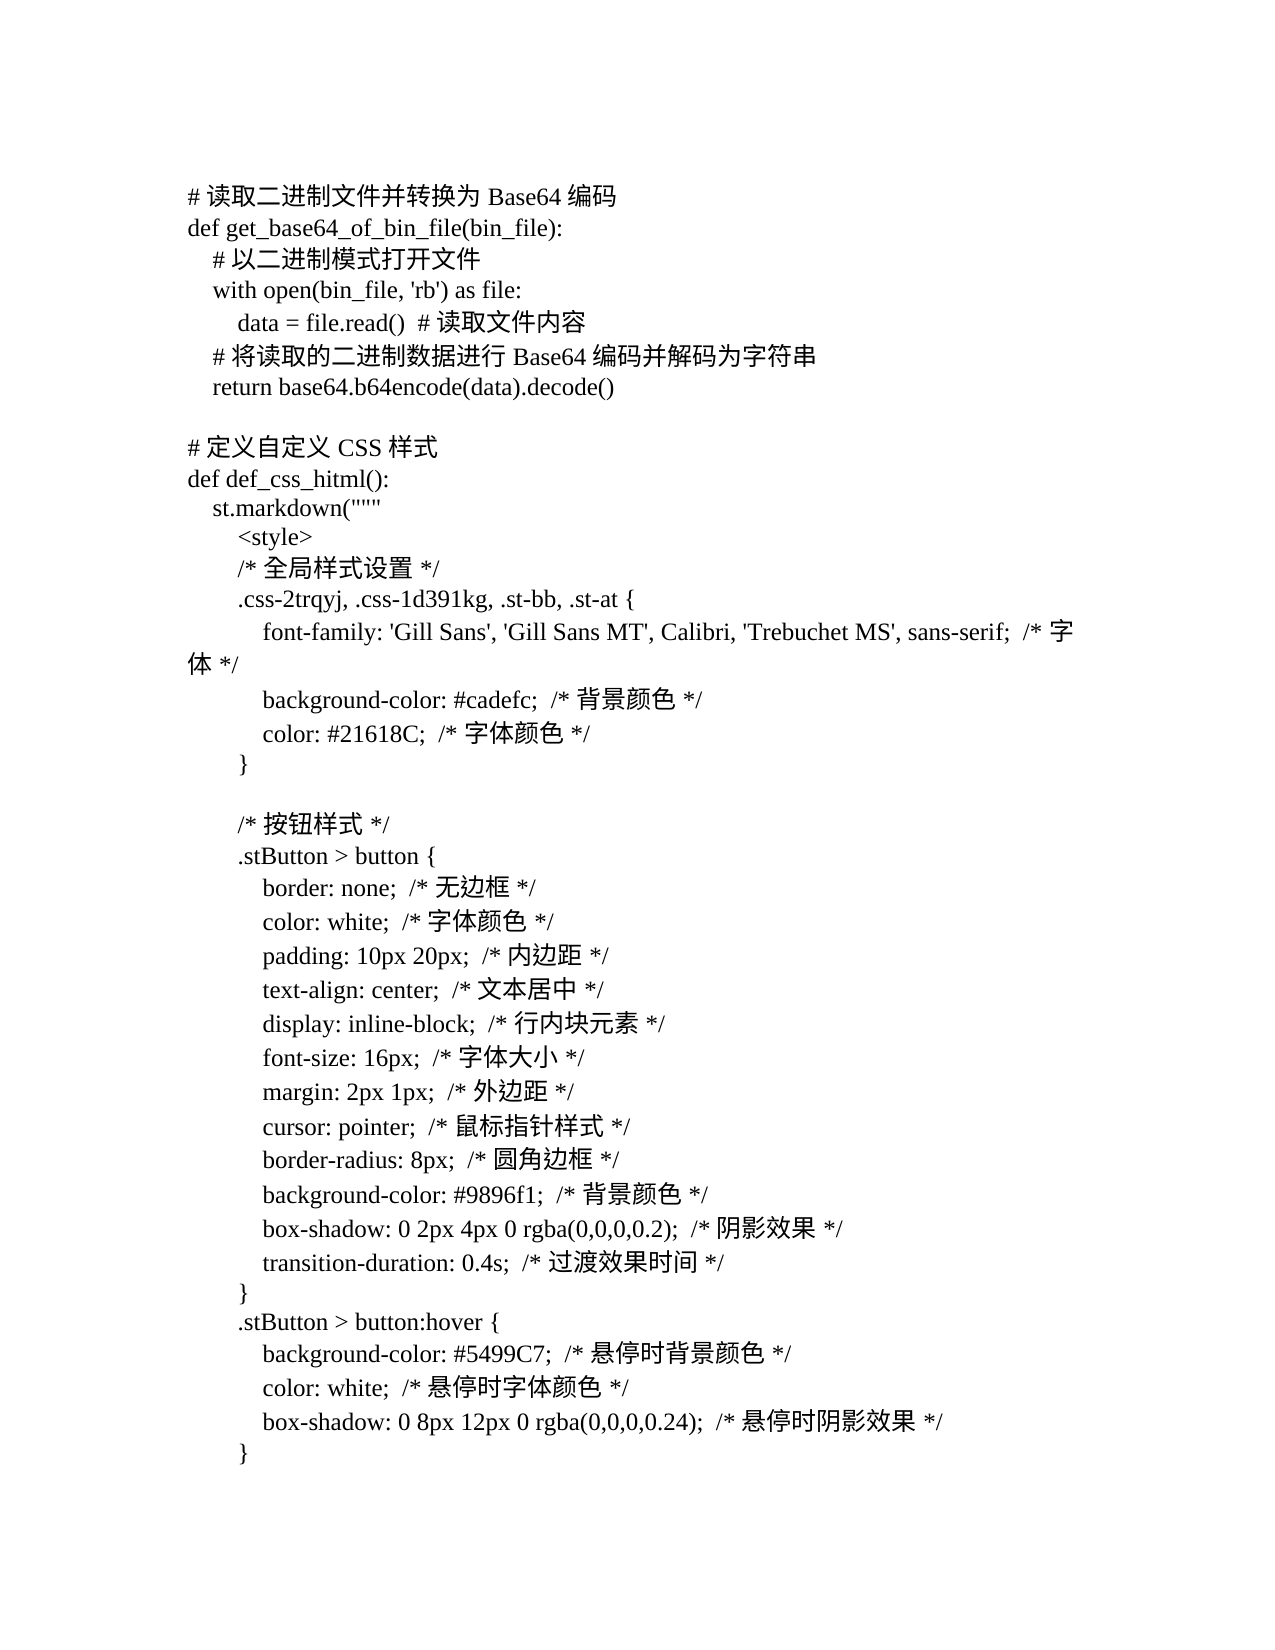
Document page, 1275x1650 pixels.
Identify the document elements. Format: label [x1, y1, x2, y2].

text [187, 150, 1087, 1496]
